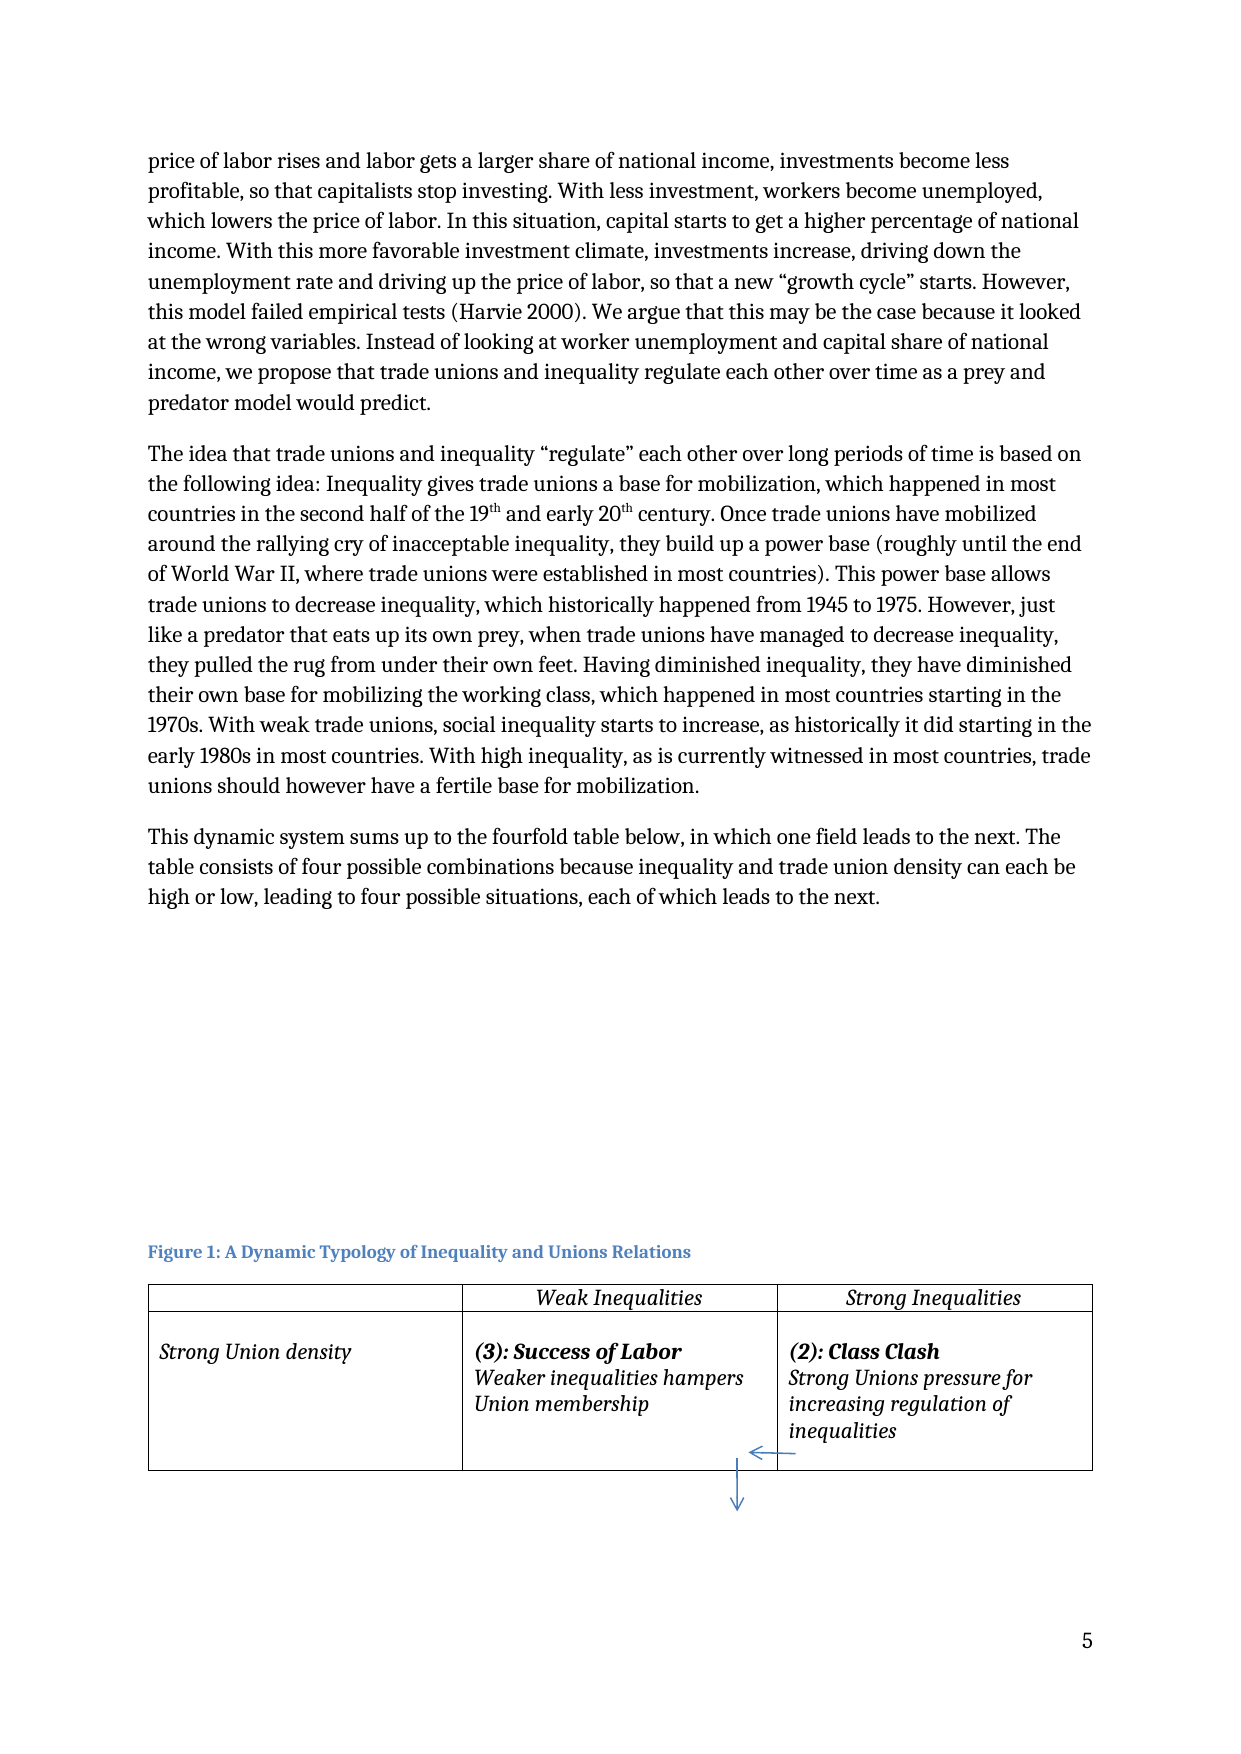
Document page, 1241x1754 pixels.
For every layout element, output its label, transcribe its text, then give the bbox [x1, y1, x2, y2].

table_cell (2): Class Clash Strong Unions pressure for increasing regulation of inequalities [778, 1312, 1092, 1470]
table_header Weak Inequalities [463, 1285, 777, 1311]
table_header [149, 1285, 462, 1311]
table_header Strong Inequalities [778, 1285, 1092, 1311]
table_cell (3): Success of Labor Weaker inequalities hampers Union membership [463, 1312, 777, 1470]
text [148, 148, 1093, 416]
text This dynamic system sums up to the fourfold table below, in which one field leads to the next. The table consists of four possible combinations because inequality and trade union density can each be high or low, leading to four possible situations, each of which leads to the next. [148, 824, 1093, 910]
text Figure 1: A Dynamic Typology of Inequality and Unions Relations [148, 1241, 1093, 1263]
table_cell Strong Union density [149, 1312, 462, 1470]
text The idea that trade unions and inequality “regulate” each other over long periods of time is based on the following idea: Inequality gives trade unions a base for mobilization, which happened in most countries in the second half of the 19th and early 20th century. Once trade unions have mobilized around the rallying cry of inacceptable inequality, they build up a power base (roughly until the end of World War II, where trade unions were established in most countries). This power base allows trade unions to decrease inequality, which historically happened from 1945 to 1975. However, just like a predator that eats up its own prey, when trade unions have managed to decrease inequality, they pulled the rug from under their own feet. Having diminished inequality, they have diminished their own base for mobilizing the working class, which happened in most countries starting in the 1970s. With weak trade unions, social inequality starts to increase, as historically it did starting in the early 1980s in most countries. With high inequality, as is currently witnessed in most countries, trade unions should however have a fertile base for mobilization. [148, 440, 1093, 799]
